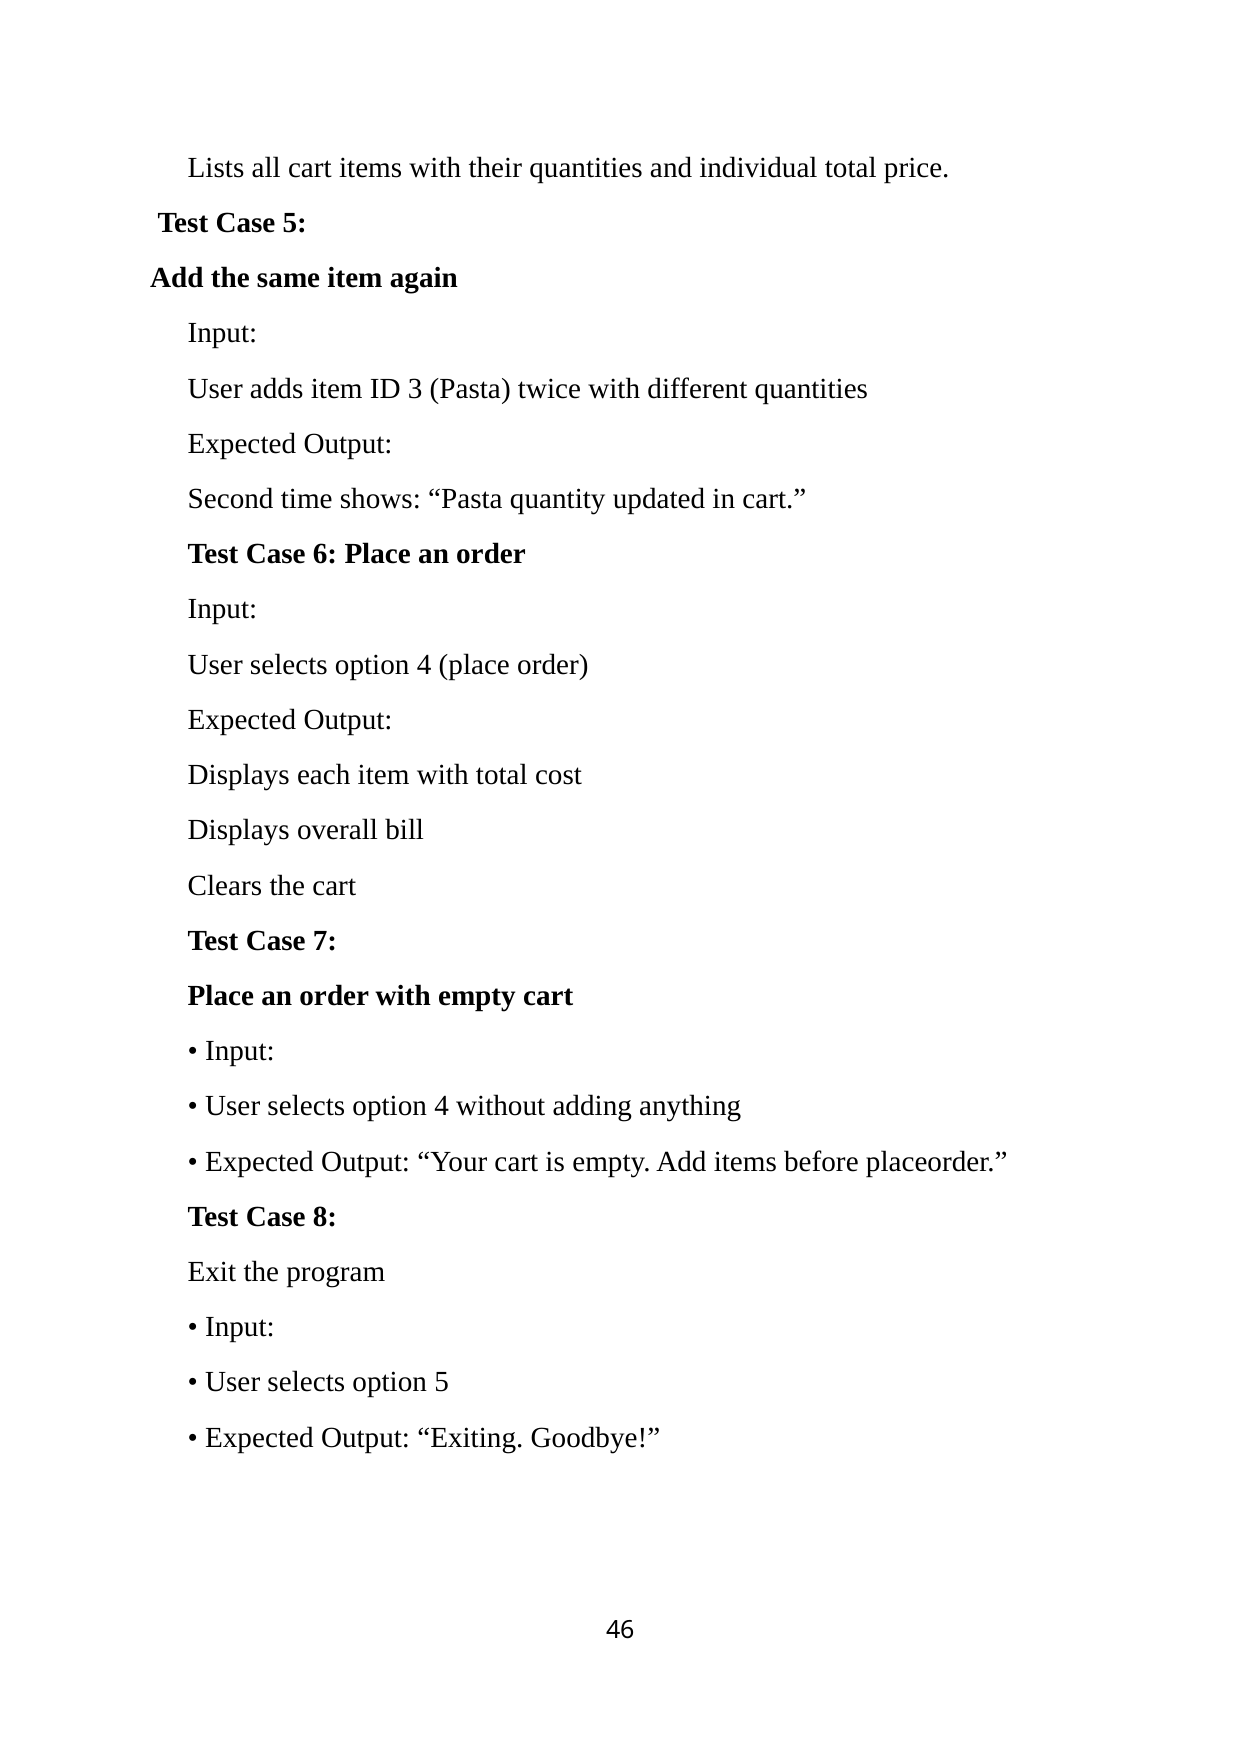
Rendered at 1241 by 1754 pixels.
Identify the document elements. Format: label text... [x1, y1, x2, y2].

text • Input: [187, 1309, 1090, 1343]
text • Expected Output: “Exiting. Goodbye!” [187, 1420, 1090, 1453]
text Test Case 8: [187, 1199, 1090, 1232]
text • Expected Output: “Your cart is empty. Add items before placeorder.” [187, 1144, 1090, 1177]
text • Input: [187, 1033, 1090, 1067]
text Exit the program [187, 1254, 1090, 1288]
text Displays overall bill [187, 812, 1090, 846]
text Test Case 6: Place an order [187, 536, 1090, 570]
text User adds item ID 3 (Pasta) twice with different quantities [187, 371, 1090, 404]
text Place an order with empty cart [187, 978, 1090, 1012]
text Test Case 7: [187, 923, 1090, 956]
text Expected Output: [187, 702, 1090, 736]
text Add the same item again [150, 260, 1090, 294]
text Clears the cart [187, 868, 1090, 901]
text Expected Output: [187, 426, 1090, 459]
text Lists all cart items with their quantities and individual total price. [187, 150, 1090, 183]
text Input: [187, 592, 1090, 625]
text Input: [187, 316, 1090, 349]
text User selects option 4 (place order) [187, 647, 1090, 680]
text • User selects option 4 without adding anything [187, 1088, 1090, 1122]
text Second time shows: “Pasta quantity updated in cart.” [187, 481, 1090, 515]
text • User selects option 5 [187, 1364, 1090, 1398]
text Test Case 5: [150, 205, 1090, 239]
text Displays each item with total cost [187, 757, 1090, 791]
